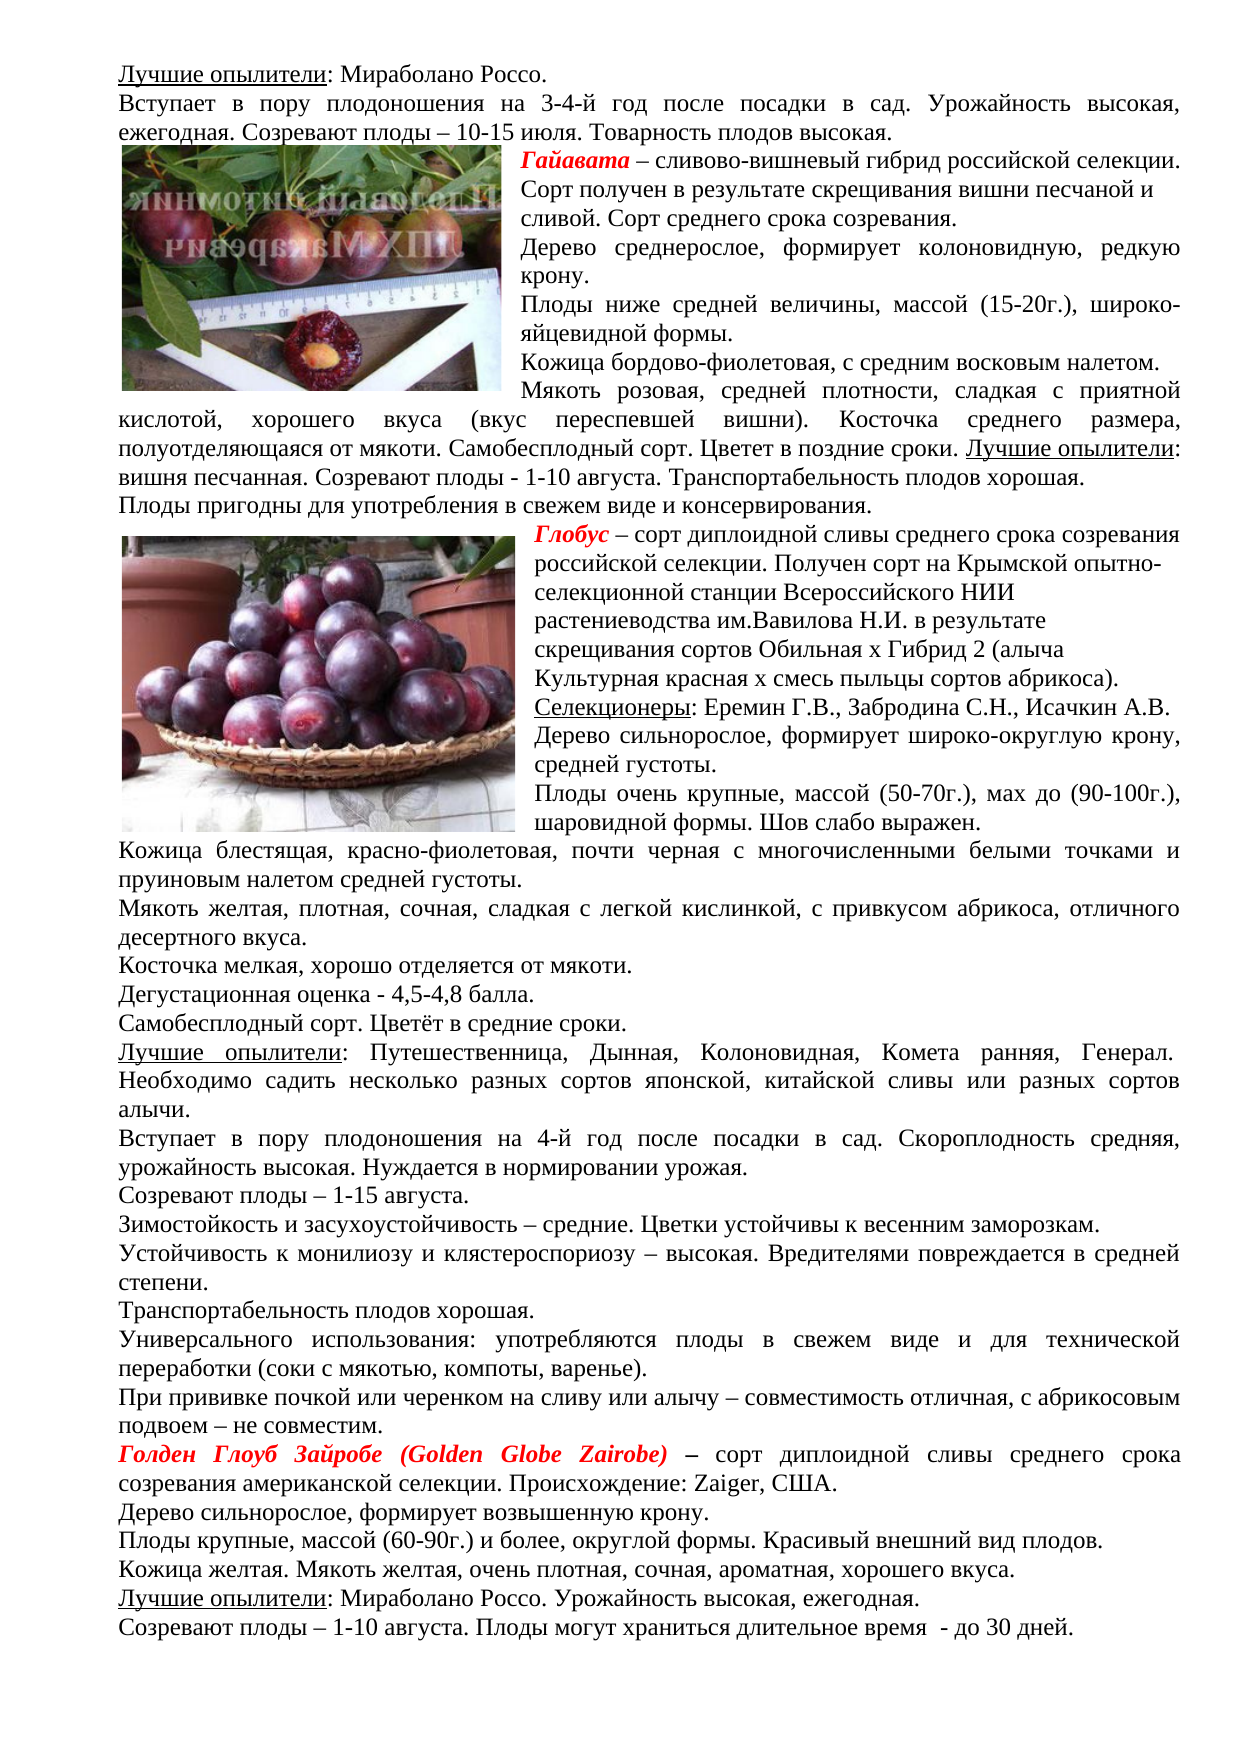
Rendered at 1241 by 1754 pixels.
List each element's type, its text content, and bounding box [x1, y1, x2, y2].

text Плоды ниже средней величины, массой (15-20г.), широко-яйцевидной формы. [502, 289, 1181, 347]
text Кожица желтая. Мякоть желтая, очень плотная, сочная, ароматная, хорошего вкуса. [118, 1554, 1181, 1583]
text При прививке почкой или черенком на сливу или алычу – совместимость отличная, с абрикосовым подвоем – не совместим. [118, 1382, 1181, 1439]
text Вступает в пору плодоношения на 4-й год после посадки в сад. Скороплодность средняя, урожайность высокая. Нуждается в нормировании урожая. [118, 1123, 1181, 1180]
picture [121, 536, 516, 832]
text Кожица блестящая, красно-фиолетовая, почти черная с многочисленными белыми точками и пруиновым налетом средней густоты. [118, 835, 1181, 893]
text Транспортабельность плодов хорошая. [118, 1295, 1181, 1324]
text Созревают плоды – 1-15 августа. [118, 1180, 1181, 1209]
text Дерево сильнорослое, формирует возвышенную крону. [118, 1497, 1181, 1525]
text Глобус – сорт диплоидной сливы среднего срока созревания российской селекции. Получен сорт на Крымской опытно-селекционной станции Всероссийского НИИ растениеводства им.Вавилова Н.И. в результате скрещивания сортов Обильная х Гибрид 2 (алыча Культурная красная х смесь пыльцы сортов абрикоса). [118, 519, 1181, 692]
text Зимостойкость и засухоустойчивость – средние. Цветки устойчивы к весенним заморозкам. [118, 1209, 1181, 1238]
text Селекционеры: Еремин Г.В., Забродина С.Н., Исачкин А.В. [516, 692, 1181, 720]
text Лучшие опылители: Путешественница, Дынная, Колоновидная, Комета ранняя, Генерал. Необходимо садить несколько разных сортов японской, китайской сливы или разных сортов алычи. [118, 1037, 1181, 1123]
text Универсального использования: употребляются плоды в свежем виде и для технической переработки (соки с мякотью, компоты, варенье). [118, 1324, 1181, 1382]
text Плоды крупные, массой (60-90г.) и более, округлой формы. Красивый внешний вид плодов. [118, 1525, 1181, 1554]
text Лучшие опылители: Мираболано Россо. Урожайность высокая, ежегодная. [118, 1583, 1181, 1612]
text Кожица бордово-фиолетовая, с средним восковым налетом. [502, 347, 1181, 375]
text Дерево среднерослое, формирует колоновидную, редкую крону. [502, 232, 1181, 289]
text Косточка мелкая, хорошо отделяется от мякоти. [118, 950, 1181, 979]
text Созревают плоды – 1-10 августа. Плоды могут храниться длительное время - до 30 дней. [118, 1612, 1181, 1640]
text Лучшие опылители: Мираболано Россо. [118, 59, 1181, 88]
text Плоды пригодны для употребления в свежем виде и консервирования. [118, 490, 1181, 519]
picture [121, 145, 502, 391]
text Мякоть розовая, средней плотности, сладкая с приятной кислотой, хорошего вкуса (вкус переспевшей вишни). Косточка среднего размера, полуотделяющаяся от мякоти. Самобесплодный сорт. Цветет в поздние сроки. Лучшие опылители: вишня песчанная. Созревают плоды - 1-10 августа. Транспортабельность плодов хорошая. [118, 375, 1181, 490]
text Голден Глоуб Зайробе (Golden Globe Zairobe) – cорт диплоидной сливы среднего срока созревания американской селекции. Происхождение: Zaiger, США. [118, 1439, 1181, 1497]
text Дерево сильнорослое, формирует широко-округлую крону, средней густоты. [516, 720, 1181, 778]
text Устойчивость к монилиозу и клястероспориозу – высокая. Вредителями повреждается в средней степени. [118, 1238, 1181, 1295]
text Мякоть желтая, плотная, сочная, сладкая с легкой кислинкой, с привкусом абрикоса, отличного десертного вкуса. [118, 893, 1181, 950]
text Гайавата – сливово-вишневый гибрид российской селекции. Сорт получен в результате скрещивания вишни песчаной и сливой. Сорт среднего срока созревания. [502, 145, 1181, 232]
text Самобесплодный сорт. Цветёт в средние сроки. [118, 1008, 1181, 1037]
text Дегустационная оценка - 4,5-4,8 балла. [118, 979, 1181, 1008]
text Плоды очень крупные, массой (50-70г.), мах до (90-100г.), шаровидной формы. Шов слабо выражен. [118, 778, 1181, 835]
text Вступает в пору плодоношения на 3-4-й год после посадки в сад. Урожайность высокая, ежегодная. Созревают плоды – 10-15 июля. Товарность плодов высокая. [118, 88, 1181, 145]
